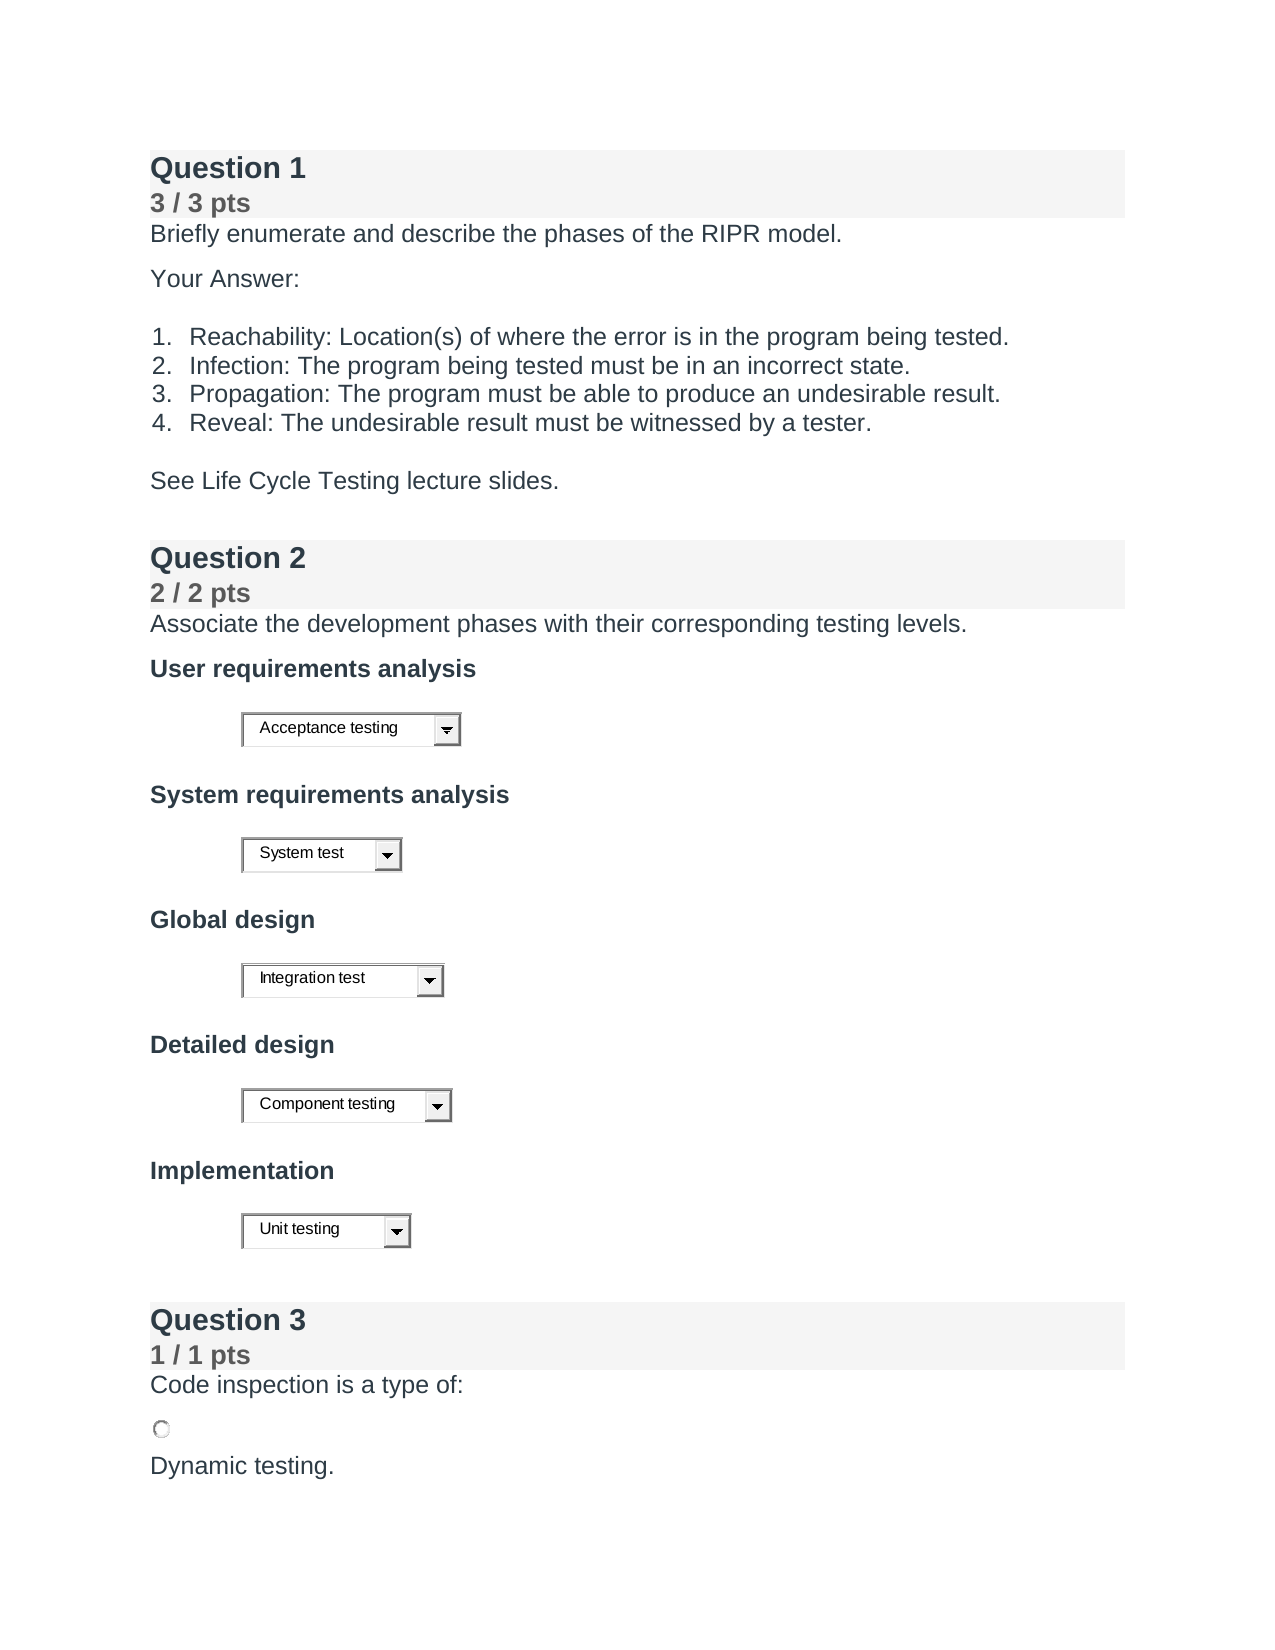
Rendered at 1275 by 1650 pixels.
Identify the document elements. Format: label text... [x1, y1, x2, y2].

text Dynamic testing. [150, 1451, 1125, 1479]
text Briefly enumerate and describe the phases of the RIPR model. [150, 218, 1125, 247]
text User requirements analysis [150, 654, 1125, 683]
text See Life Cycle Testing lecture slides. [150, 466, 1125, 495]
text 1 / 1 pts [150, 1339, 1125, 1370]
list Reachability: Location(s) of where the error is in the program being tested. [152, 322, 1125, 351]
text 3 / 3 pts [150, 187, 1125, 218]
text Code inspection is a type of: [150, 1370, 1125, 1399]
text 2 / 2 pts [150, 577, 1125, 609]
text Implementation [150, 1156, 1125, 1184]
text Detailed design [150, 1030, 1125, 1059]
text Question 1 [150, 150, 1125, 185]
text Your Answer: [150, 264, 1125, 293]
text Global design [150, 905, 1125, 934]
list Reveal: The undesirable result must be witnessed by a tester. [152, 408, 1125, 437]
list Infection: The program being tested must be in an incorrect state. [152, 351, 1125, 379]
text System requirements analysis [150, 779, 1125, 808]
text Question 3 [150, 1302, 1125, 1336]
text Associate the development phases with their corresponding testing levels. [150, 609, 1125, 637]
text Question 2 [150, 540, 1125, 575]
list Propagation: The program must be able to produce an undesirable result. [152, 379, 1125, 408]
